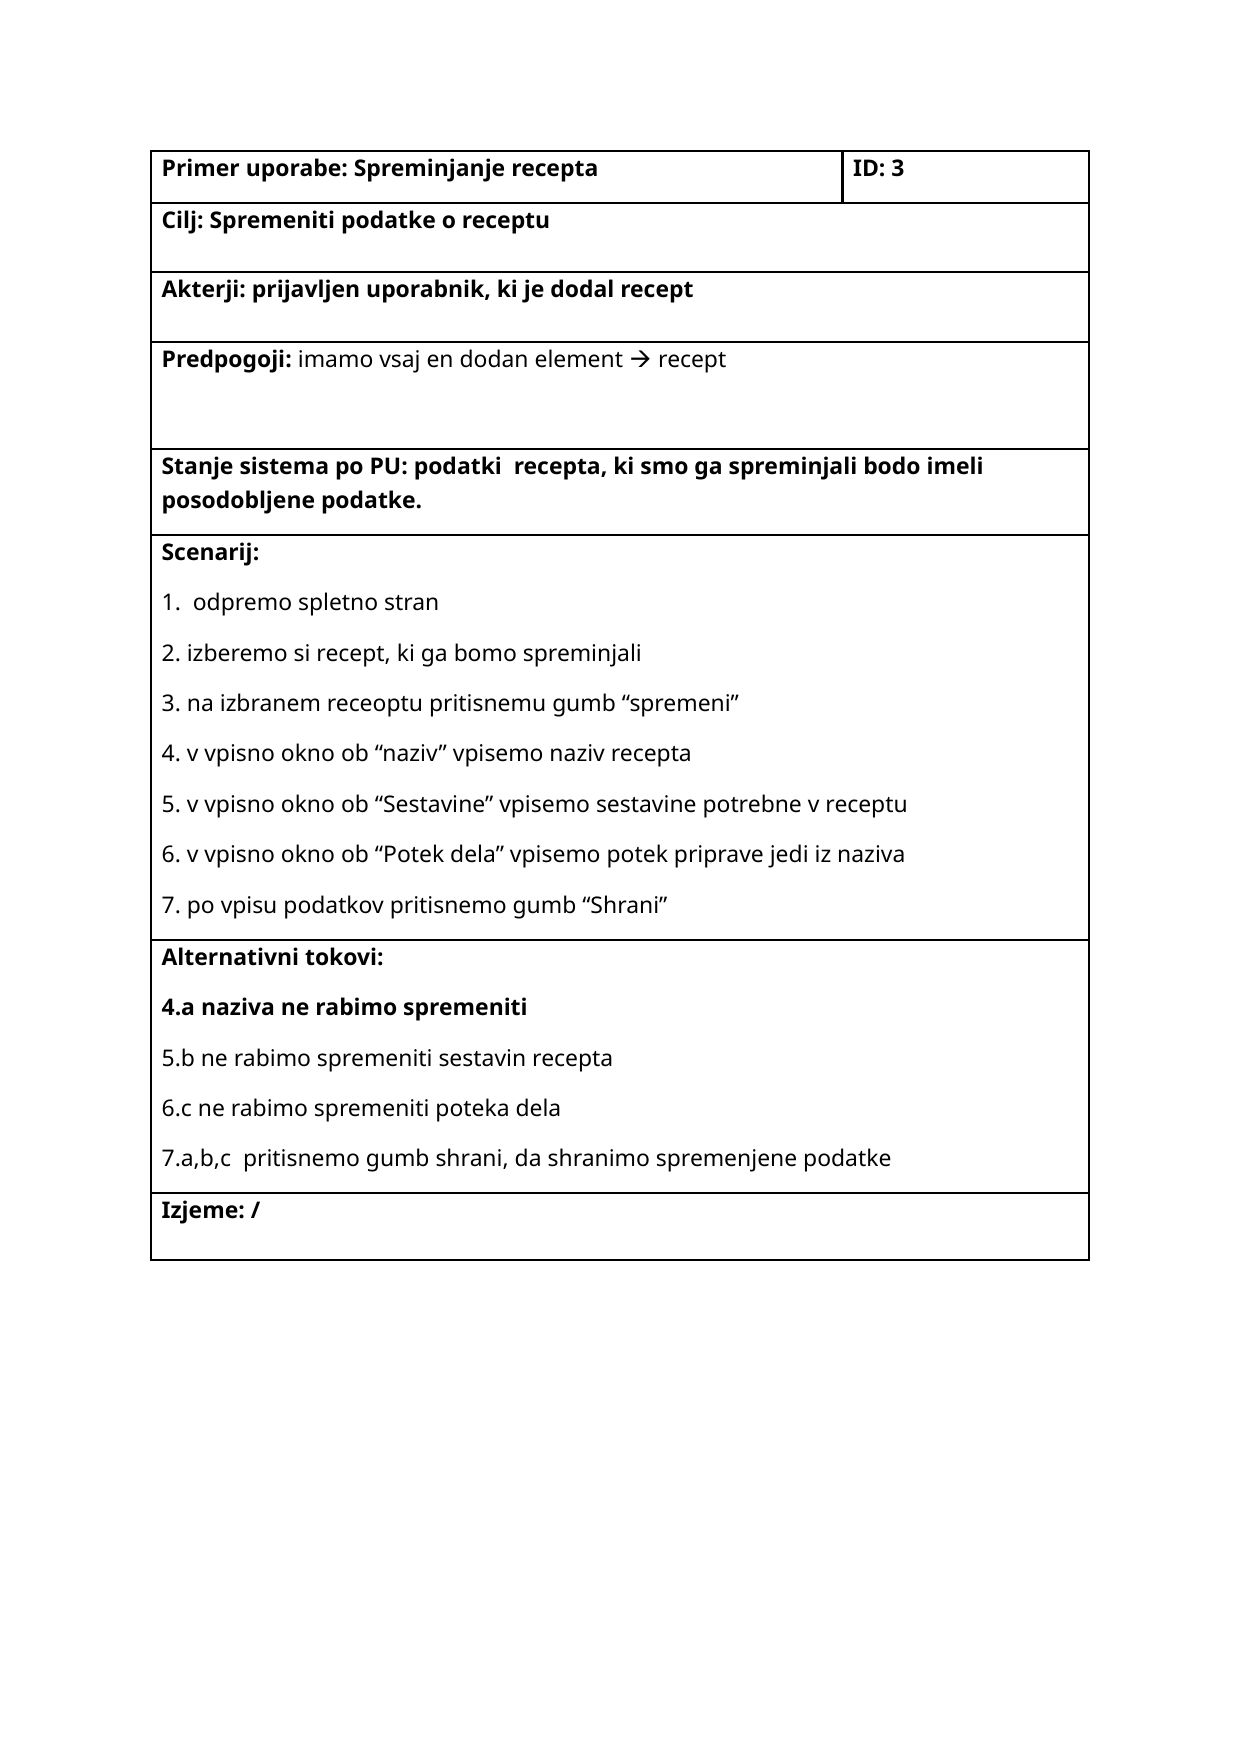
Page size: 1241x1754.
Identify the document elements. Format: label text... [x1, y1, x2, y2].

table_cell Alternativni tokovi: 4.a naziva ne rabimo spremeniti 5.b ne rabimo spremeniti sestavin recepta 6.c ne rabimo spremeniti poteka dela 7.a,b,c pritisnemo gumb shrani, da shranimo spremenjene podatke [152, 941, 1088, 1192]
table_cell Stanje sistema po PU: podatki recepta, ki smo ga spreminjali bodo imeli posodobljene podatke. [152, 450, 1088, 533]
table_cell Predpogoji: imamo vsaj en dodan element recept [152, 343, 1088, 448]
table_cell Scenarij: 1. odpremo spletno stran 2. izberemo si recept, ki ga bomo spreminjali 3. na izbranem receoptu pritisnemu gumb “spremeni” 4. v vpisno okno ob “naziv” vpisemo naziv recepta 5. v vpisno okno ob “Sestavine” vpisemo sestavine potrebne v receptu 6. v vpisno okno ob “Potek dela” vpisemo potek priprave jedi iz naziva 7. po vpisu podatkov pritisnemo gumb “Shrani” [152, 536, 1088, 938]
table_header ID: 3 [844, 152, 1088, 202]
table_cell Akterji: prijavljen uporabnik, ki je dodal recept [152, 273, 1088, 341]
table_cell Cilj: Spremeniti podatke o receptu [152, 204, 1088, 271]
table_header Primer uporabe: Spreminjanje recepta [152, 152, 841, 202]
table_cell Izjeme: / [152, 1194, 1088, 1259]
